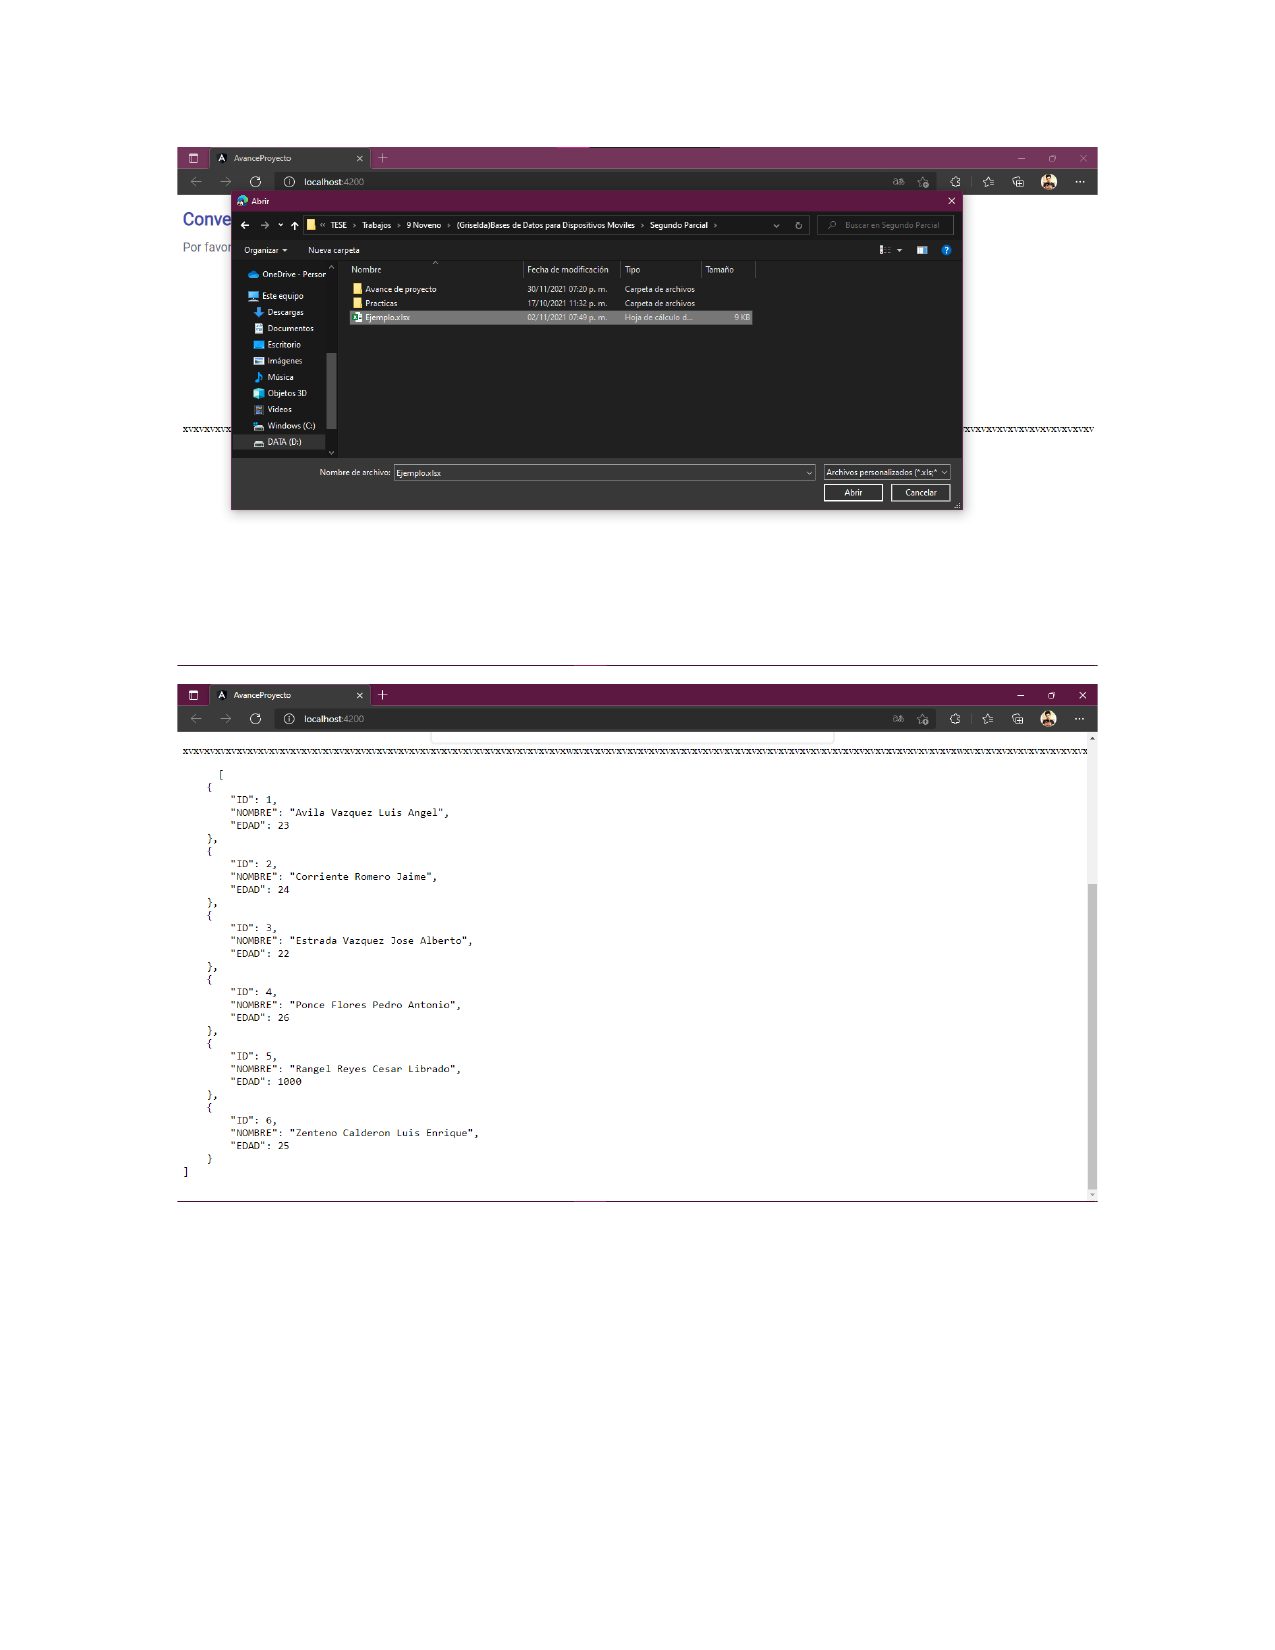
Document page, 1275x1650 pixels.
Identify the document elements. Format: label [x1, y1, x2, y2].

picture [177, 684, 1098, 1202]
picture [177, 147, 1098, 666]
